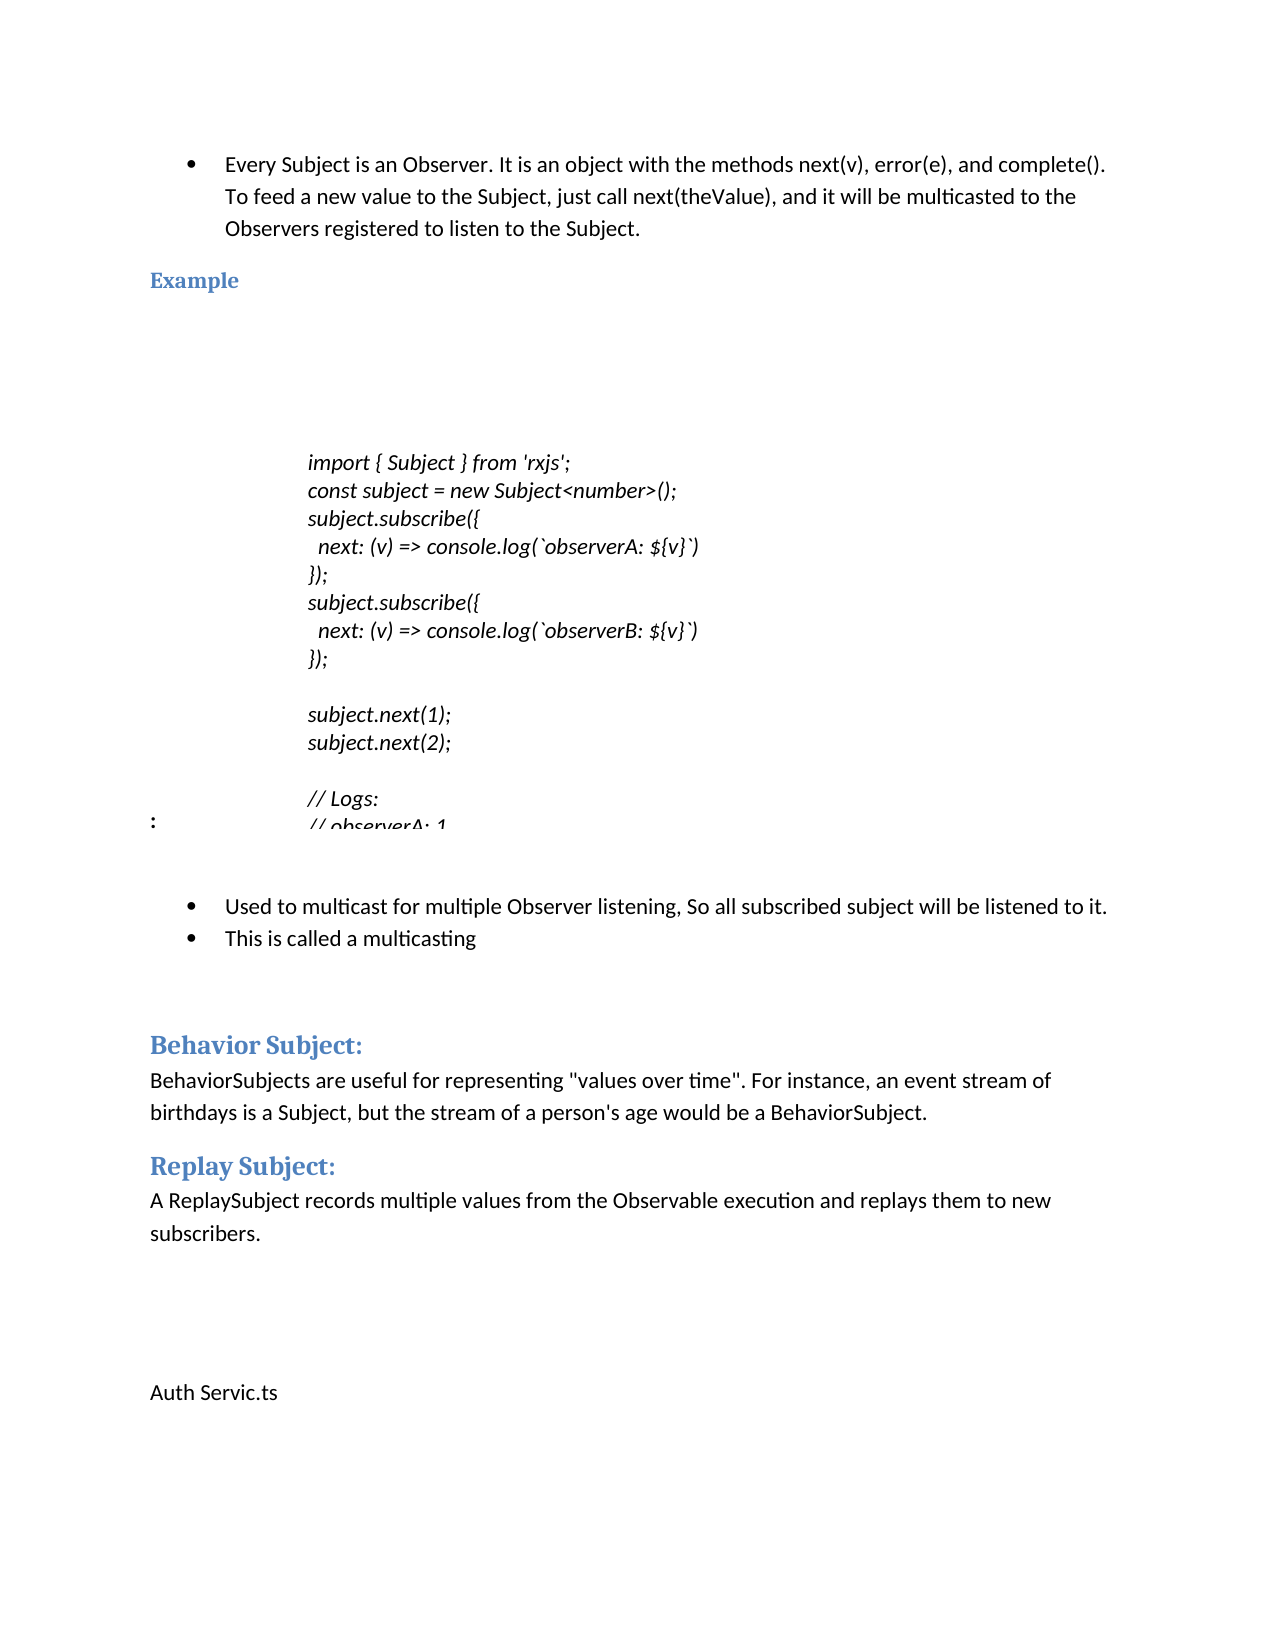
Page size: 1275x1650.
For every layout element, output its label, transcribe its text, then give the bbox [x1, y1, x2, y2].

list Used to multicast for multiple Observer listening, So all subscribed subject will be listened to it. [187, 892, 1125, 920]
text : [150, 298, 1125, 834]
subtitle Example [150, 267, 1125, 294]
text A ReplaySubject records multiple values from the Observable execution and replays them to new subscribers. [150, 1187, 1125, 1247]
list This is called a multicasting [187, 924, 1125, 952]
subtitle Replay Subject: [150, 1151, 1125, 1182]
text Auth Servic.ts [150, 1378, 1125, 1406]
list Every Subject is an Observer. It is an object with the methods next(v), error(e), and complete(). To feed a new value to the Subject, just call next(theValue), and it will be multicasted to the Observers registered to listen to the Subject. [187, 150, 1125, 242]
text BehaviorSubjects are useful for representing "values over time". For instance, an event stream of birthdays is a Subject, but the stream of a person's age would be a BehaviorSubject. [150, 1066, 1125, 1126]
subtitle Behavior Subject: [150, 1030, 1125, 1061]
